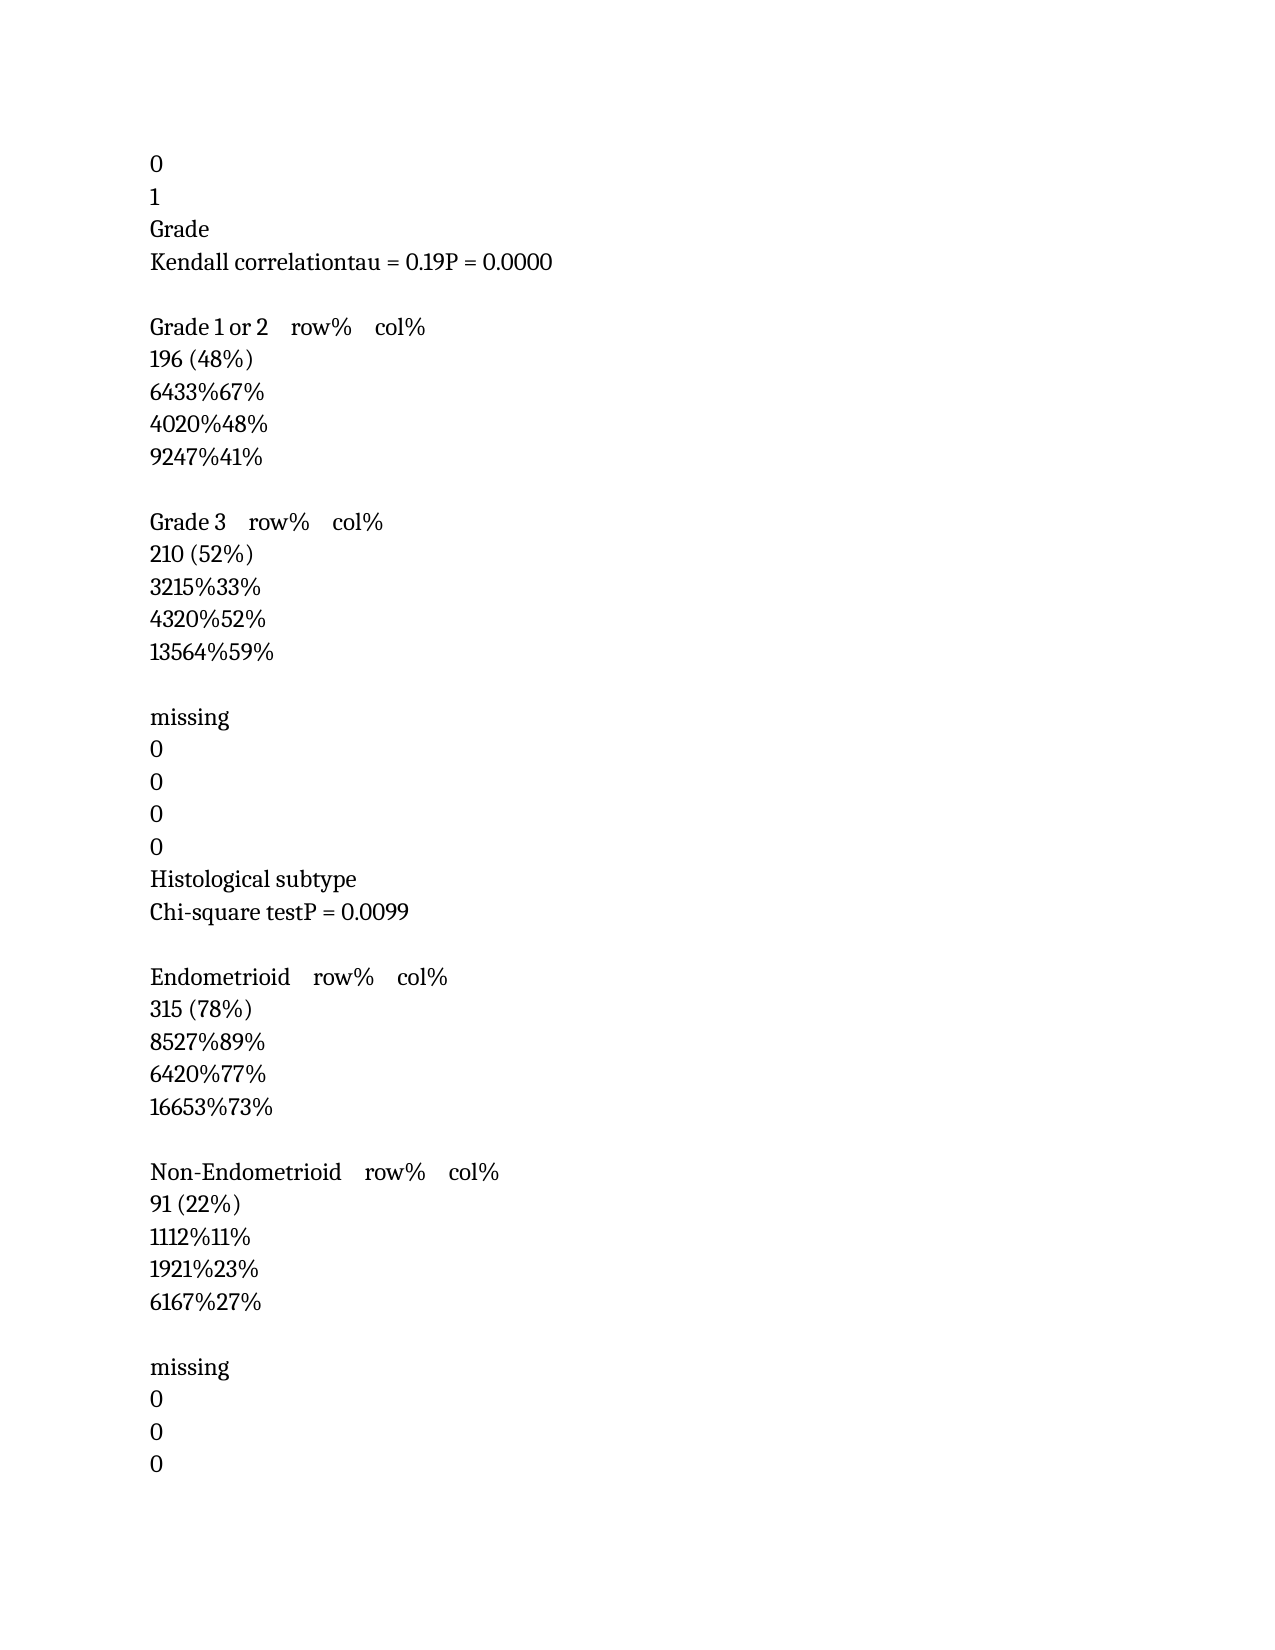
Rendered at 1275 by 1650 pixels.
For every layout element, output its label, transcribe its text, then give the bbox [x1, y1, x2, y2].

text 196 (48%) [150, 345, 1125, 374]
text 0 [150, 767, 1125, 796]
text 0 [150, 1450, 1125, 1479]
text Grade [150, 215, 1125, 244]
text 0 [150, 800, 1125, 829]
text 8527%89% [150, 1027, 1125, 1056]
text 1 [150, 182, 1125, 211]
text 0 [150, 1417, 1125, 1446]
text missing [150, 702, 1125, 731]
text Kendall correlationtau = 0.19P = 0.0000 [150, 247, 1125, 276]
text 91 (22%) [150, 1190, 1125, 1219]
text Histological subtype [150, 865, 1125, 894]
text 0 [150, 832, 1125, 861]
text 6167%27% [150, 1287, 1125, 1316]
text 9247%41% [150, 442, 1125, 471]
text 4020%48% [150, 410, 1125, 439]
text 6420%77% [150, 1060, 1125, 1089]
text 315 (78%) [150, 995, 1125, 1024]
text 13564%59% [150, 637, 1125, 666]
text 16653%73% [150, 1092, 1125, 1121]
text 3215%33% [150, 572, 1125, 601]
text missing [150, 1352, 1125, 1381]
text 0 [150, 150, 1125, 179]
text 210 (52%) [150, 540, 1125, 569]
text 0 [150, 1385, 1125, 1414]
text 1921%23% [150, 1255, 1125, 1284]
text Grade 3 row% col% [150, 507, 1125, 536]
text 0 [150, 735, 1125, 764]
text Endometrioid row% col% [150, 962, 1125, 991]
text Non-Endometrioid row% col% [150, 1157, 1125, 1186]
text 6433%67% [150, 377, 1125, 406]
text 4320%52% [150, 605, 1125, 634]
text Chi-square testP = 0.0099 [150, 897, 1125, 926]
text Grade 1 or 2 row% col% [150, 312, 1125, 341]
text 1112%11% [150, 1222, 1125, 1251]
